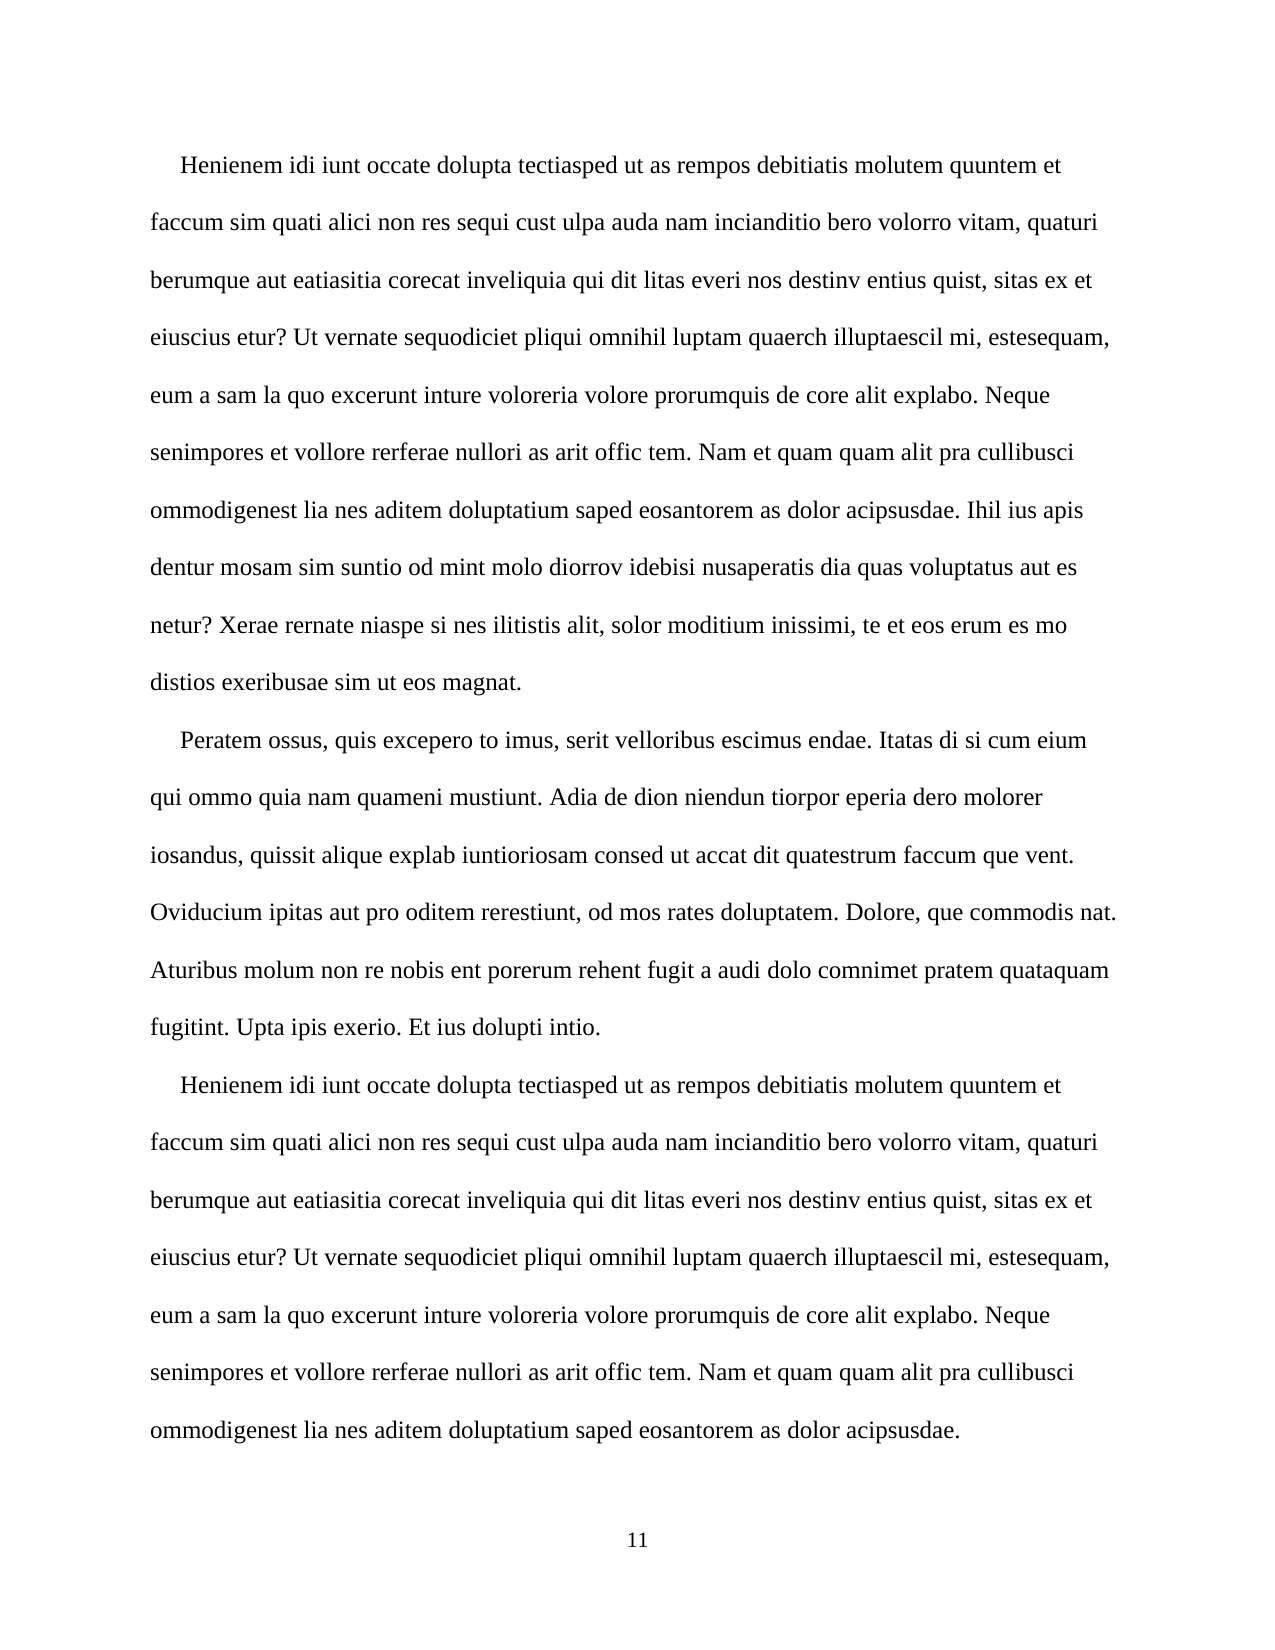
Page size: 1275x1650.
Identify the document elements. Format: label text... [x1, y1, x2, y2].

text Henienem idi iunt occate dolupta tectiasped ut as rempos debitiatis molutem quuntem et faccum sim quati alici non res sequi cust ulpa auda nam incianditio bero volorro vitam, quaturi berumque aut eatiasitia corecat inveliquia qui dit litas everi nos destinv entius quist, sitas ex et eiuscius etur? Ut vernate sequodiciet pliqui omnihil luptam quaerch illuptaescil mi, estesequam, eum a sam la quo excerunt inture voloreria volore prorumquis de core alit explabo. Neque senimpores et vollore rerferae nullori as arit offic tem. Nam et quam quam alit pra cullibusci ommodigenest lia nes aditem doluptatium saped eosantorem as dolor acipsusdae. Ihil ius apis dentur mosam sim suntio od mint molo diorrov idebisi nusaperatis dia quas voluptatus aut es netur? Xerae rernate niaspe si nes ilitistis alit, solor moditium inissimi, te et eos erum es mo distios exeribusae sim ut eos magnat. [150, 150, 1125, 696]
text Aturibus molum non re nobis ent porerum rehent fugit a audi dolo comnimet pratem quataquam fugitint. Upta ipis exerio. Et ius dolupti intio. [150, 955, 1125, 1041]
text Henienem idi iunt occate dolupta tectiasped ut as rempos debitiatis molutem quuntem et faccum sim quati alici non res sequi cust ulpa auda nam incianditio bero volorro vitam, quaturi berumque aut eatiasitia corecat inveliquia qui dit litas everi nos destinv entius quist, sitas ex et eiuscius etur? Ut vernate sequodiciet pliqui omnihil luptam quaerch illuptaescil mi, estesequam, eum a sam la quo excerunt inture voloreria volore prorumquis de core alit explabo. Neque senimpores et vollore rerferae nullori as arit offic tem. Nam et quam quam alit pra cullibusci ommodigenest lia nes aditem doluptatium saped eosantorem as dolor acipsusdae. [150, 1070, 1125, 1444]
text Peratem ossus, quis excepero to imus, serit velloribus escimus endae. Itatas di si cum eium qui ommo quia nam quameni mustiunt. Adia de dion niendun tiorpor eperia dero molorer iosandus, quissit alique explab iuntioriosam consed ut accat dit quatestrum faccum que vent. [150, 725, 1125, 869]
text Oviducium ipitas aut pro oditem rerestiunt, od mos rates doluptatem. Dolore, que commodis nat. [150, 897, 1125, 926]
